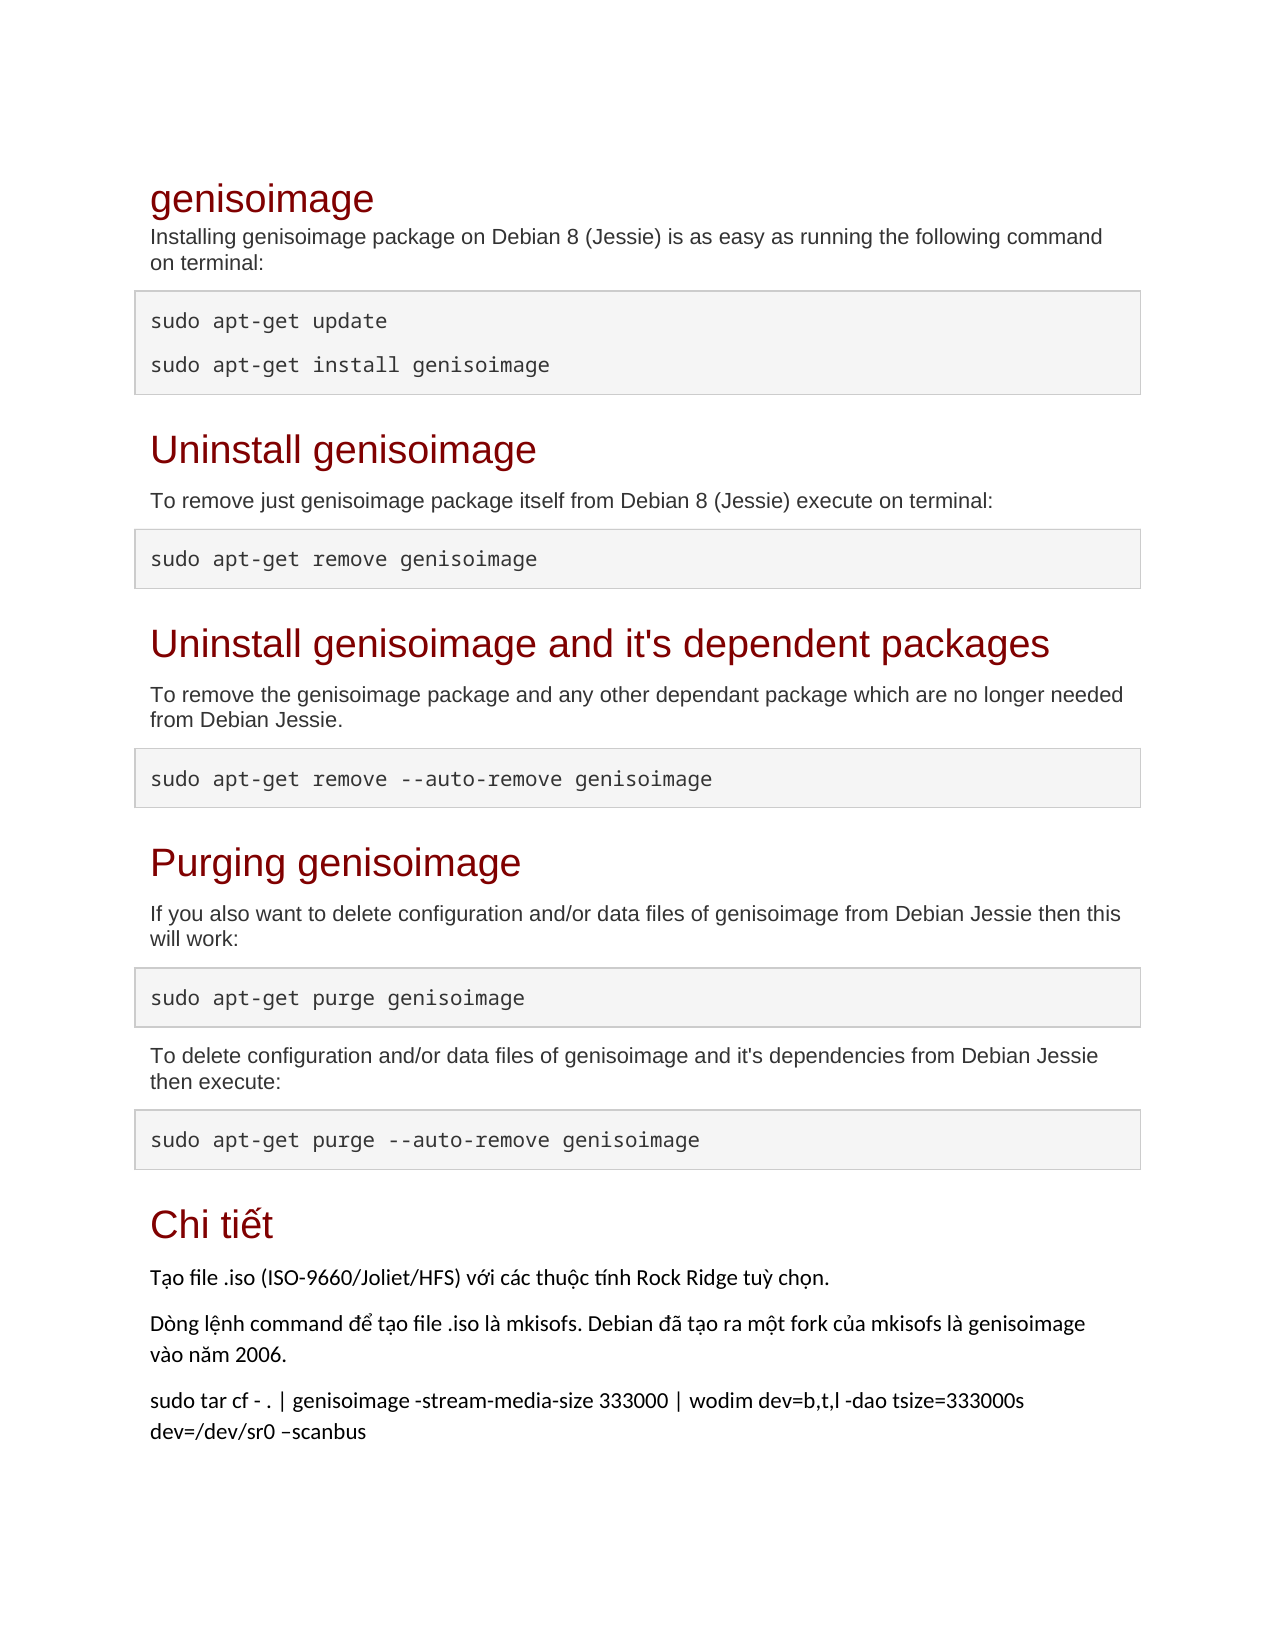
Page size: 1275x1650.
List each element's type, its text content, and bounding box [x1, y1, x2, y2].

text sudo tar cf - . | genisoimage -stream-media-size 333000 | wodim dev=b,t,l -dao tsize=333000s dev=/dev/sr0 –scanbus [150, 1387, 1125, 1445]
text Dòng lệnh command để tạo file .iso là mkisofs. Debian đã tạo ra một fork của mkisofs là genisoimage vào năm 2006. [150, 1309, 1125, 1368]
text sudo apt-get remove genisoimage [136, 530, 1140, 588]
text Tạo file .iso (ISO-9660/Joliet/HFS) với các thuộc tính Rock Ridge tuỳ chọn. [150, 1263, 1125, 1291]
subtitle Uninstall genisoimage [150, 426, 1125, 472]
text sudo apt-get purge genisoimage [136, 969, 1140, 1026]
subtitle genisoimage [150, 175, 1125, 221]
text sudo apt-get remove --auto-remove genisoimage [136, 749, 1140, 807]
subtitle Uninstall genisoimage and it's dependent packages [150, 620, 1125, 666]
text sudo apt-get purge --auto-remove genisoimage [136, 1111, 1140, 1169]
text To remove just genisoimage package itself from Debian 8 (Jessie) execute on terminal: [150, 488, 1125, 513]
text To delete configuration and/or data files of genisoimage and it's dependencies from Debian Jessie then execute: [150, 1043, 1125, 1094]
subtitle Purging genisoimage [150, 840, 1125, 885]
text sudo apt-get update [136, 292, 1140, 334]
text To remove the genisoimage package and any other dependant package which are no longer needed from Debian Jessie. [150, 682, 1125, 732]
text Installing genisoimage package on Debian 8 (Jessie) is as easy as running the following command on terminal: [150, 224, 1125, 275]
text If you also want to delete configuration and/or data files of genisoimage from Debian Jessie then this will work: [150, 901, 1125, 951]
subtitle Chi tiết [150, 1201, 1125, 1247]
text sudo apt-get install genisoimage [136, 334, 1140, 394]
